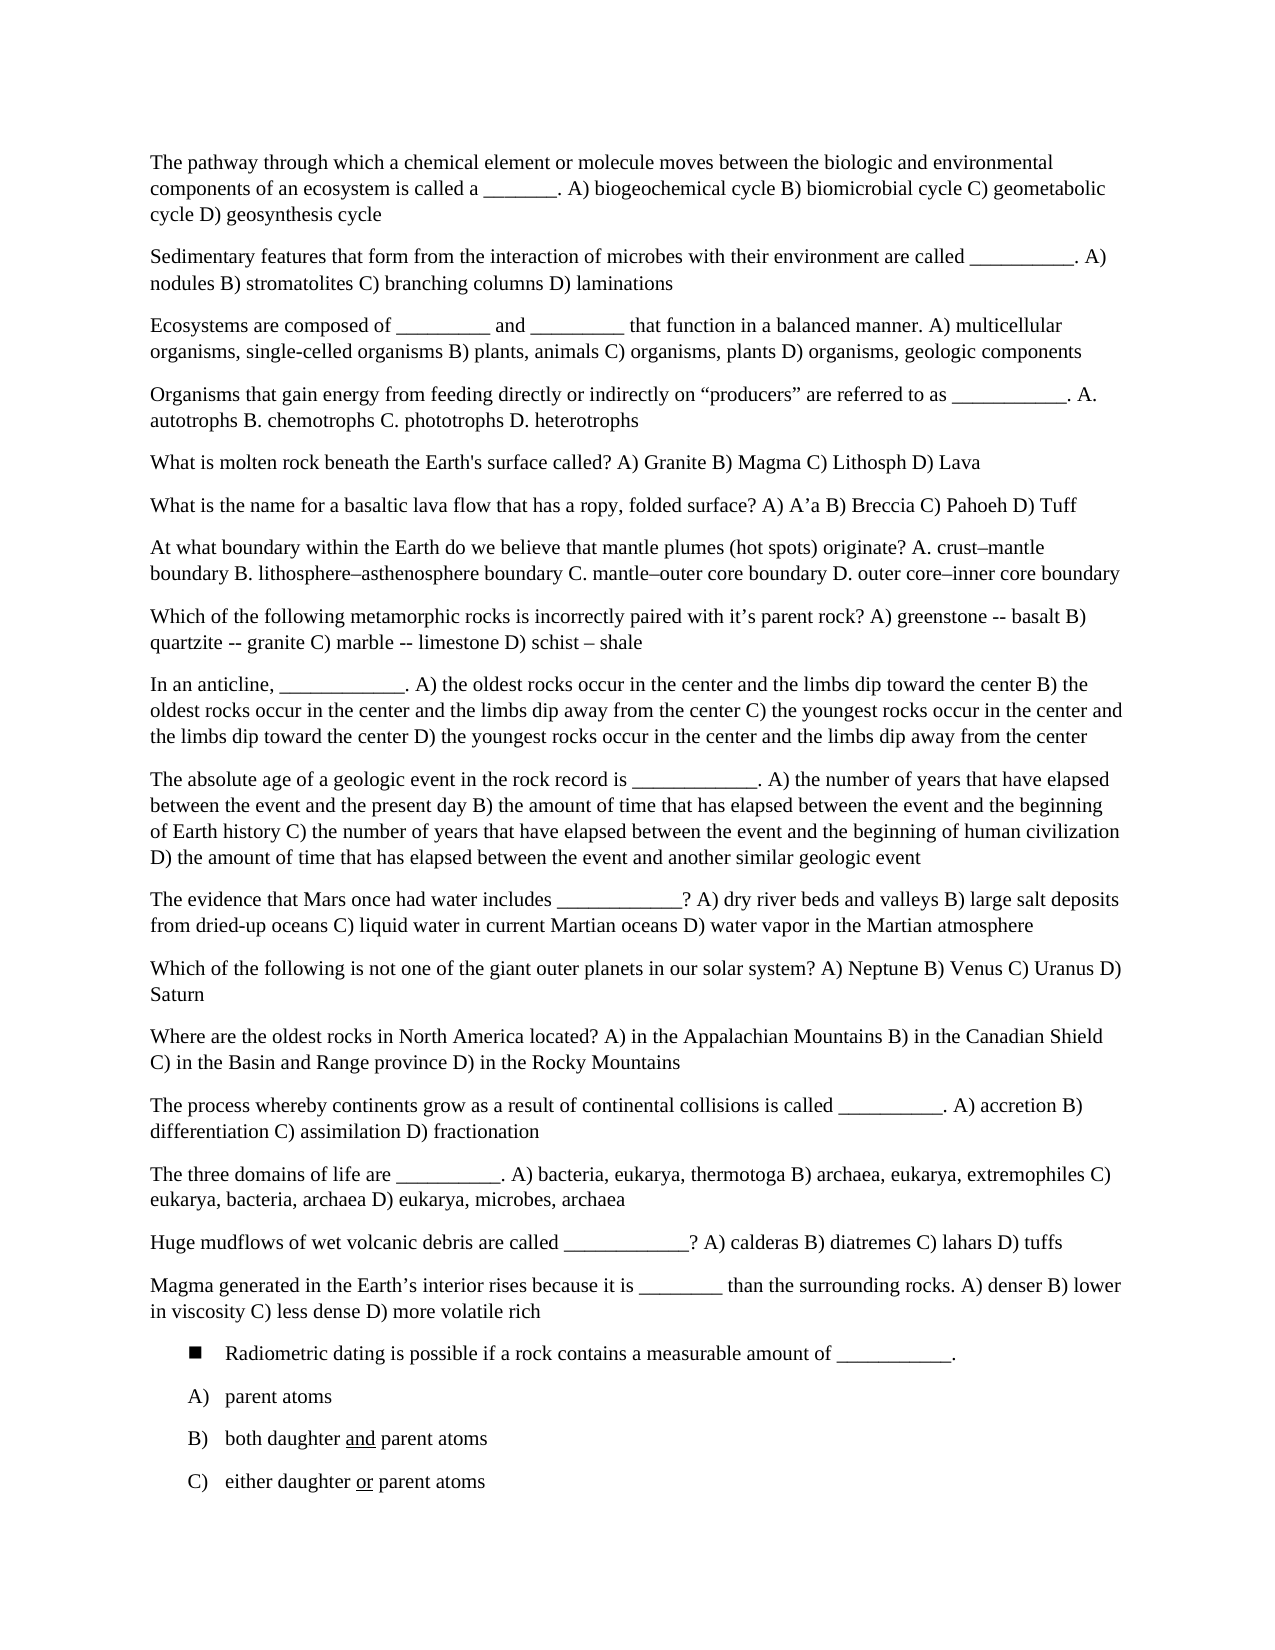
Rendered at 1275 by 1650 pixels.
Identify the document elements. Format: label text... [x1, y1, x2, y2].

text The absolute age of a geologic event in the rock record is ____________. A) the number of years that have elapsed between the event and the present day B) the amount of time that has elapsed between the event and the beginning of Earth history C) the number of years that have elapsed between the event and the beginning of human civilization D) the amount of time that has elapsed between the event and another similar geologic event [150, 767, 1125, 869]
list either daughter or parent atoms [187, 1469, 1125, 1493]
text Which of the following metamorphic rocks is incorrectly paired with it’s parent rock? A) greenstone -- basalt B) quartzite -- granite C) marble -- limestone D) schist – shale [150, 604, 1125, 654]
list parent atoms [187, 1384, 1125, 1408]
list Radiometric dating is possible if a rock contains a measurable amount of ___________. [187, 1341, 1125, 1365]
text The pathway through which a chemical element or molecule moves between the biologic and environmental components of an ecosystem is called a _______. A) biogeochemical cycle B) biomicrobial cycle C) geometabolic cycle D) geosynthesis cycle [150, 150, 1125, 226]
text In an anticline, ____________. A) the oldest rocks occur in the center and the limbs dip toward the center B) the oldest rocks occur in the center and the limbs dip away from the center C) the youngest rocks occur in the center and the limbs dip toward the center D) the youngest rocks occur in the center and the limbs dip away from the center [150, 672, 1125, 748]
text Sedimentary features that form from the interaction of microbes with their environment are called __________. A) nodules B) stromatolites C) branching columns D) laminations [150, 244, 1125, 294]
list both daughter and parent atoms [187, 1426, 1125, 1450]
text The process whereby continents grow as a result of continental collisions is called __________. A) accretion B) differentiation C) assimilation D) fractionation [150, 1093, 1125, 1143]
text Where are the oldest rocks in North America located? A) in the Appalachian Mountains B) in the Canadian Shield C) in the Basin and Range province D) in the Rocky Mountains [150, 1024, 1125, 1074]
text Which of the following is not one of the giant outer planets in our solar system? A) Neptune B) Venus C) Uranus D) Saturn [150, 956, 1125, 1006]
text The evidence that Mars once had water includes ____________? A) dry river beds and valleys B) large salt deposits from dried-up oceans C) liquid water in current Martian oceans D) water vapor in the Martian atmosphere [150, 887, 1125, 937]
text The three domains of life are __________. A) bacteria, eukarya, thermotoga B) archaea, eukarya, extremophiles C) eukarya, bacteria, archaea D) eukarya, microbes, archaea [150, 1161, 1125, 1211]
text What is the name for a basaltic lava flow that has a ropy, folded surface? A) A’a B) Breccia C) Pahoeh D) Tuff [150, 493, 1125, 517]
text Huge mudflows of wet volcanic debris are called ____________? A) calderas B) diatremes C) lahars D) tuffs [150, 1230, 1125, 1254]
text At what boundary within the Earth do we believe that mantle plumes (hot spots) originate? A. crust–mantle boundary B. lithosphere–asthenosphere boundary C. mantle–outer core boundary D. outer core–inner core boundary [150, 535, 1125, 585]
text Ecosystems are composed of _________ and _________ that function in a balanced manner. A) multicellular organisms, single-celled organisms B) plants, animals C) organisms, plants D) organisms, geologic components [150, 313, 1125, 363]
text Magma generated in the Earth’s interior rises because it is ________ than the surrounding rocks. A) denser B) lower in viscosity C) less dense D) more volatile rich [150, 1273, 1125, 1323]
text Organisms that gain energy from feeding directly or indirectly on “producers” are referred to as ___________. A. autotrophs B. chemotrophs C. phototrophs D. heterotrophs [150, 382, 1125, 432]
text What is molten rock beneath the Earth's surface called? A) Granite B) Magma C) Lithosph D) Lava [150, 450, 1125, 474]
